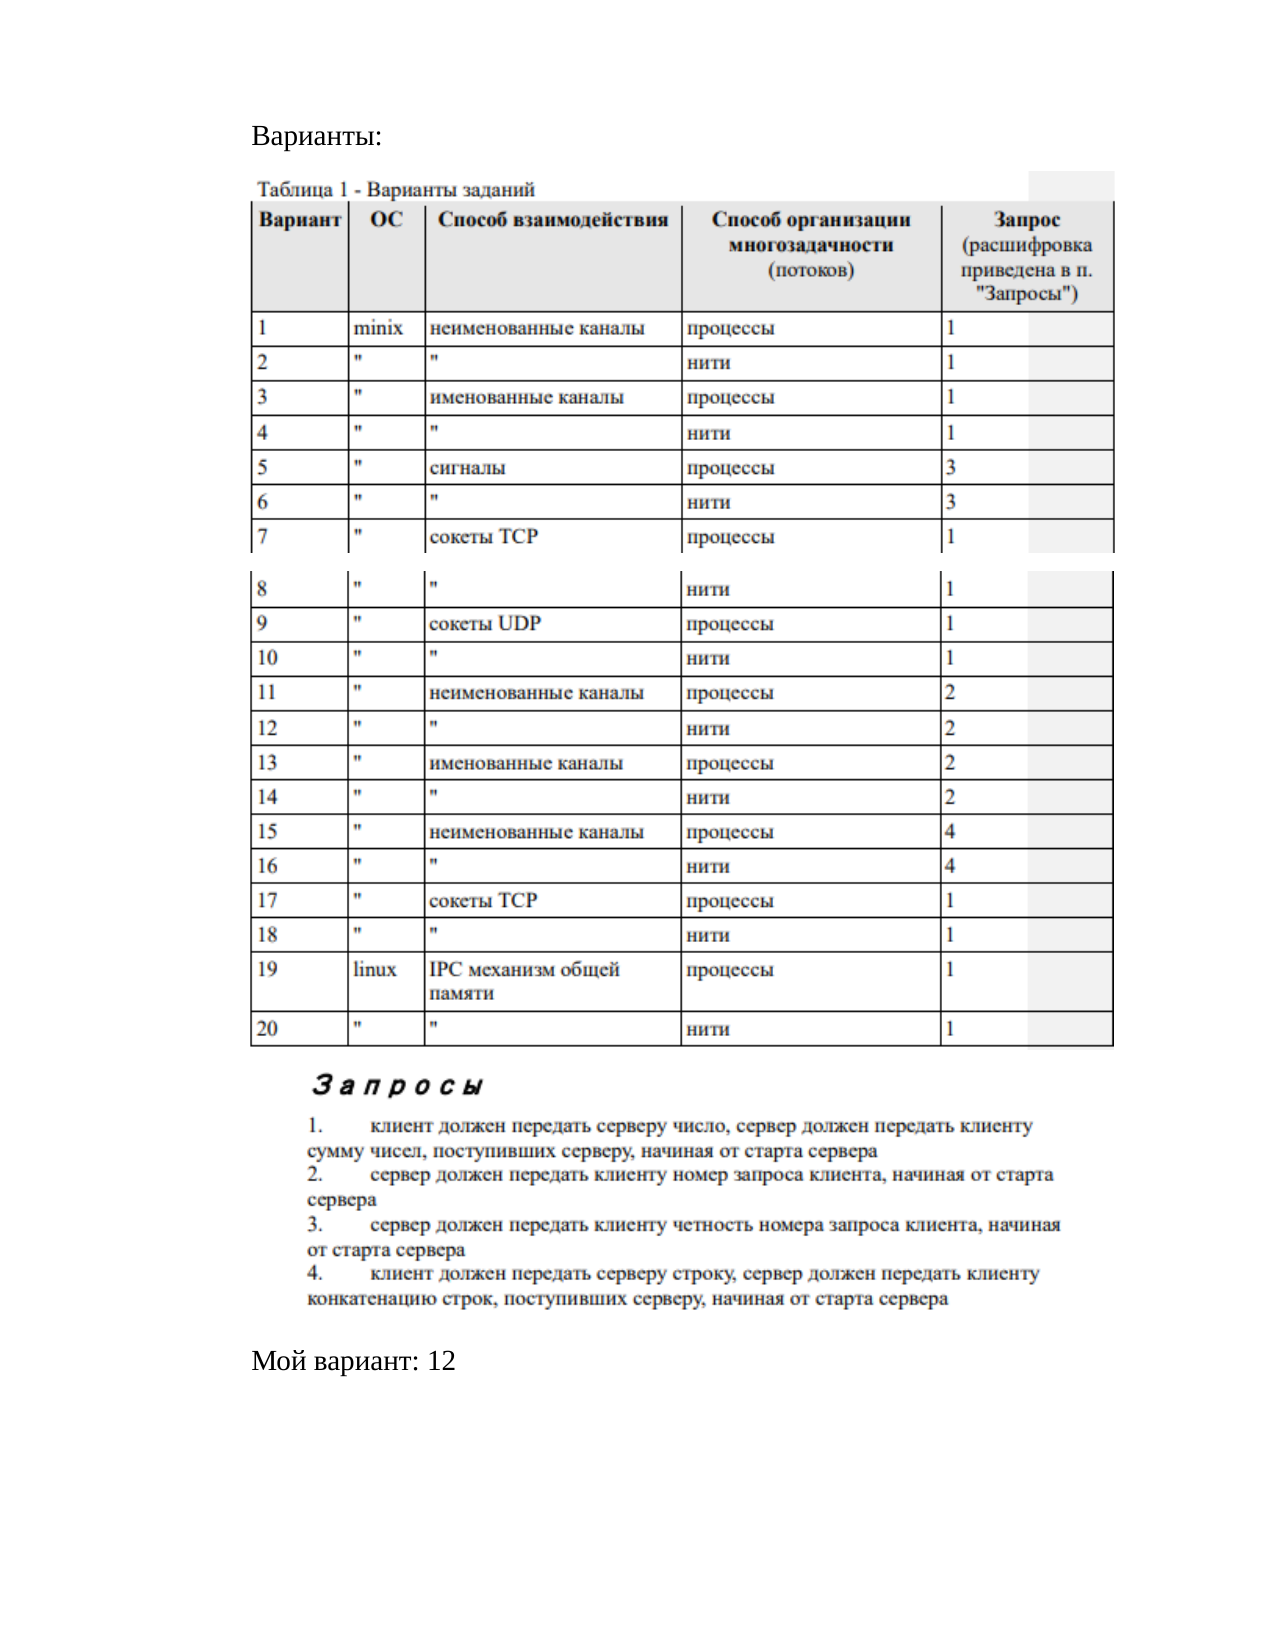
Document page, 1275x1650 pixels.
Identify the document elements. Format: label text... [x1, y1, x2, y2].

picture [248, 171, 1115, 553]
picture [249, 571, 1114, 1050]
text Варианты: [177, 118, 1186, 152]
text Мой вариант: 12 [177, 1343, 1186, 1376]
picture [295, 1068, 1069, 1324]
